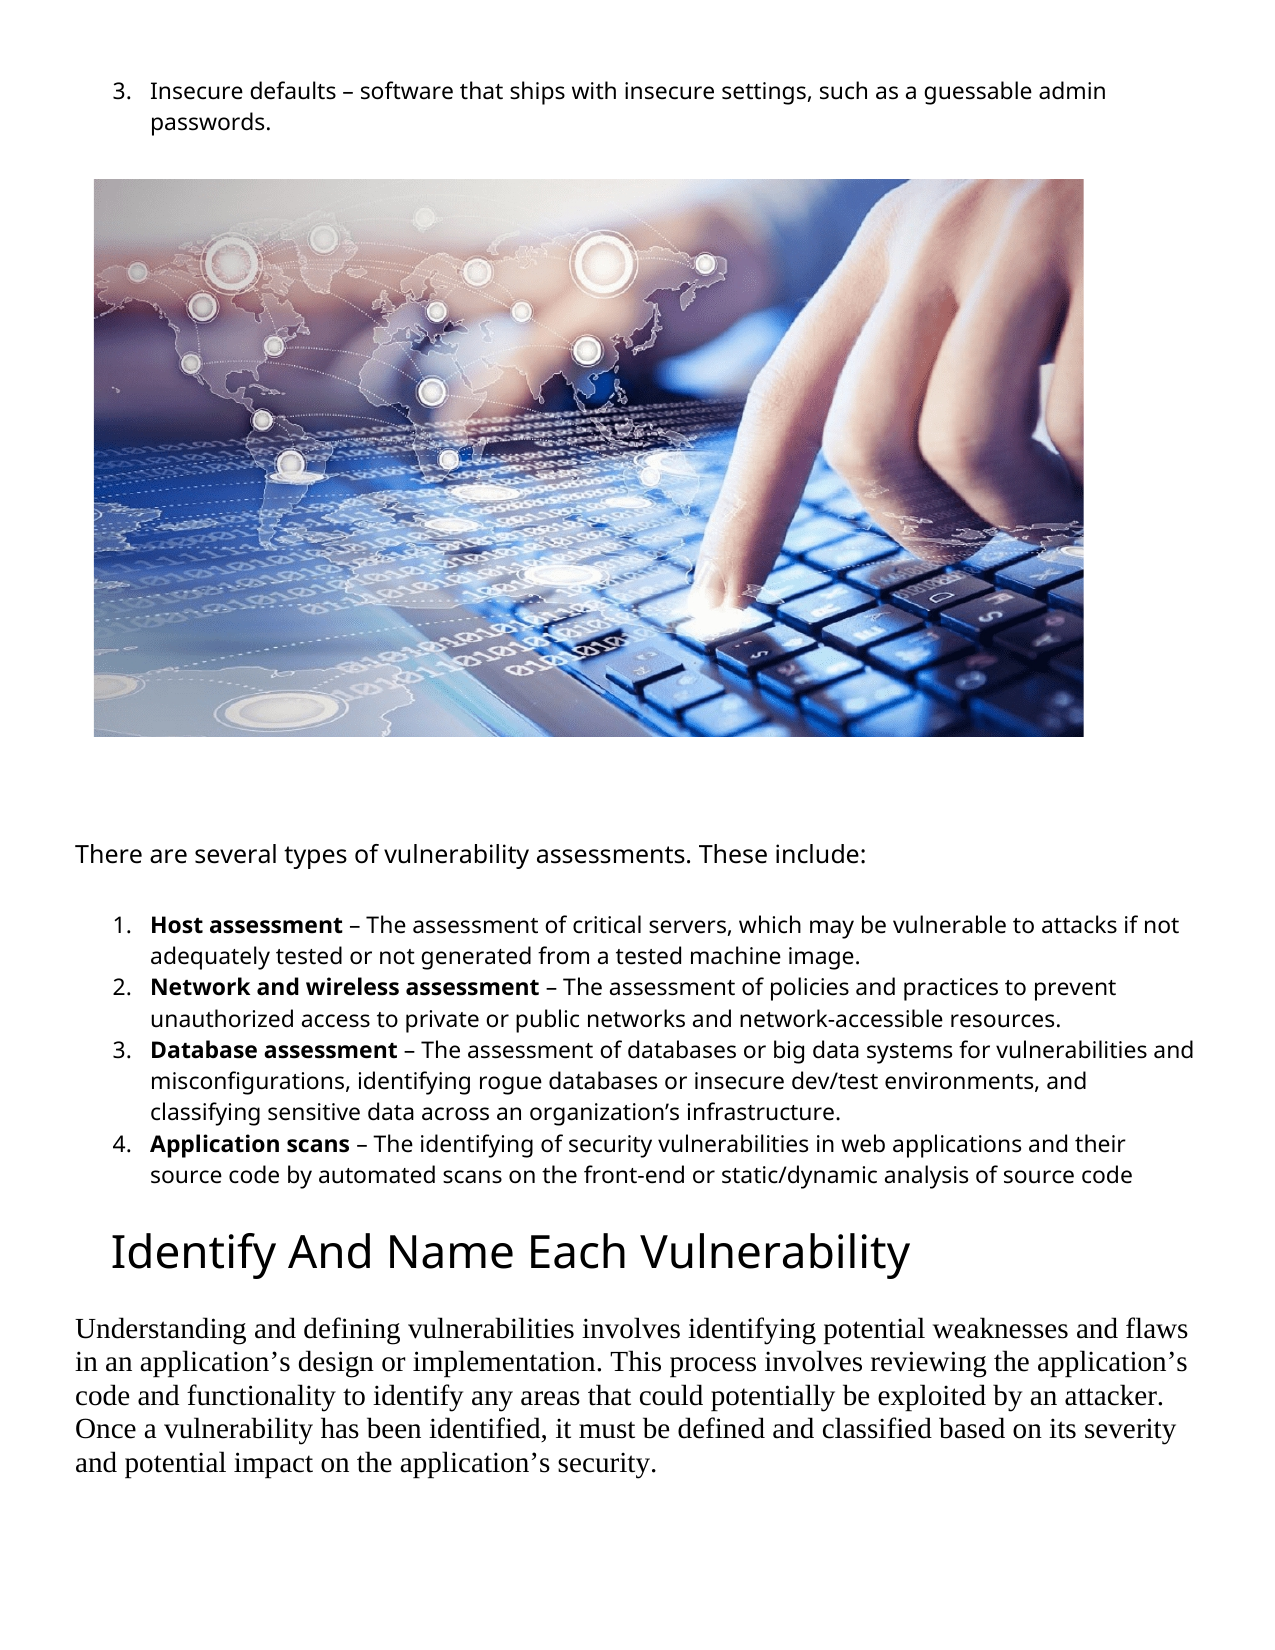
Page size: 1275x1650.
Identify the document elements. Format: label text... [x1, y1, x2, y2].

list Application scans – The identifying of security vulnerabilities in web applications and their source code by automated scans on the front-end or static/dynamic analysis of source code [112, 1127, 1200, 1190]
text Identify And Name Each Vulnerability [75, 1219, 1200, 1282]
text Understanding and defining vulnerabilities involves identifying potential weaknesses and flaws in an application’s design or implementation. This process involves reviewing the application’s code and functionality to identify any areas that could potentially be exploited by an attacker. Once a vulnerability has been identified, it must be defined and classified based on its severity and potential impact on the application’s security. [75, 1311, 1200, 1478]
picture [93, 179, 1084, 737]
list Database assessment – The assessment of databases or big data systems for vulnerabilities and misconfigurations, identifying rogue databases or insecure dev/test environments, and classifying sensitive data across an organization’s infrastructure. [112, 1034, 1200, 1127]
list Insecure defaults – software that ships with insecure settings, such as a guessable admin passwords. [112, 75, 1200, 137]
list Host assessment – The assessment of critical servers, which may be vulnerable to attacks if not adequately tested or not generated from a tested machine image. [112, 909, 1200, 971]
text There are several types of vulnerability assessments. These include: [75, 837, 1200, 871]
list Network and wireless assessment – The assessment of policies and practices to prevent unauthorized access to private or public networks and network-accessible resources. [112, 971, 1200, 1034]
